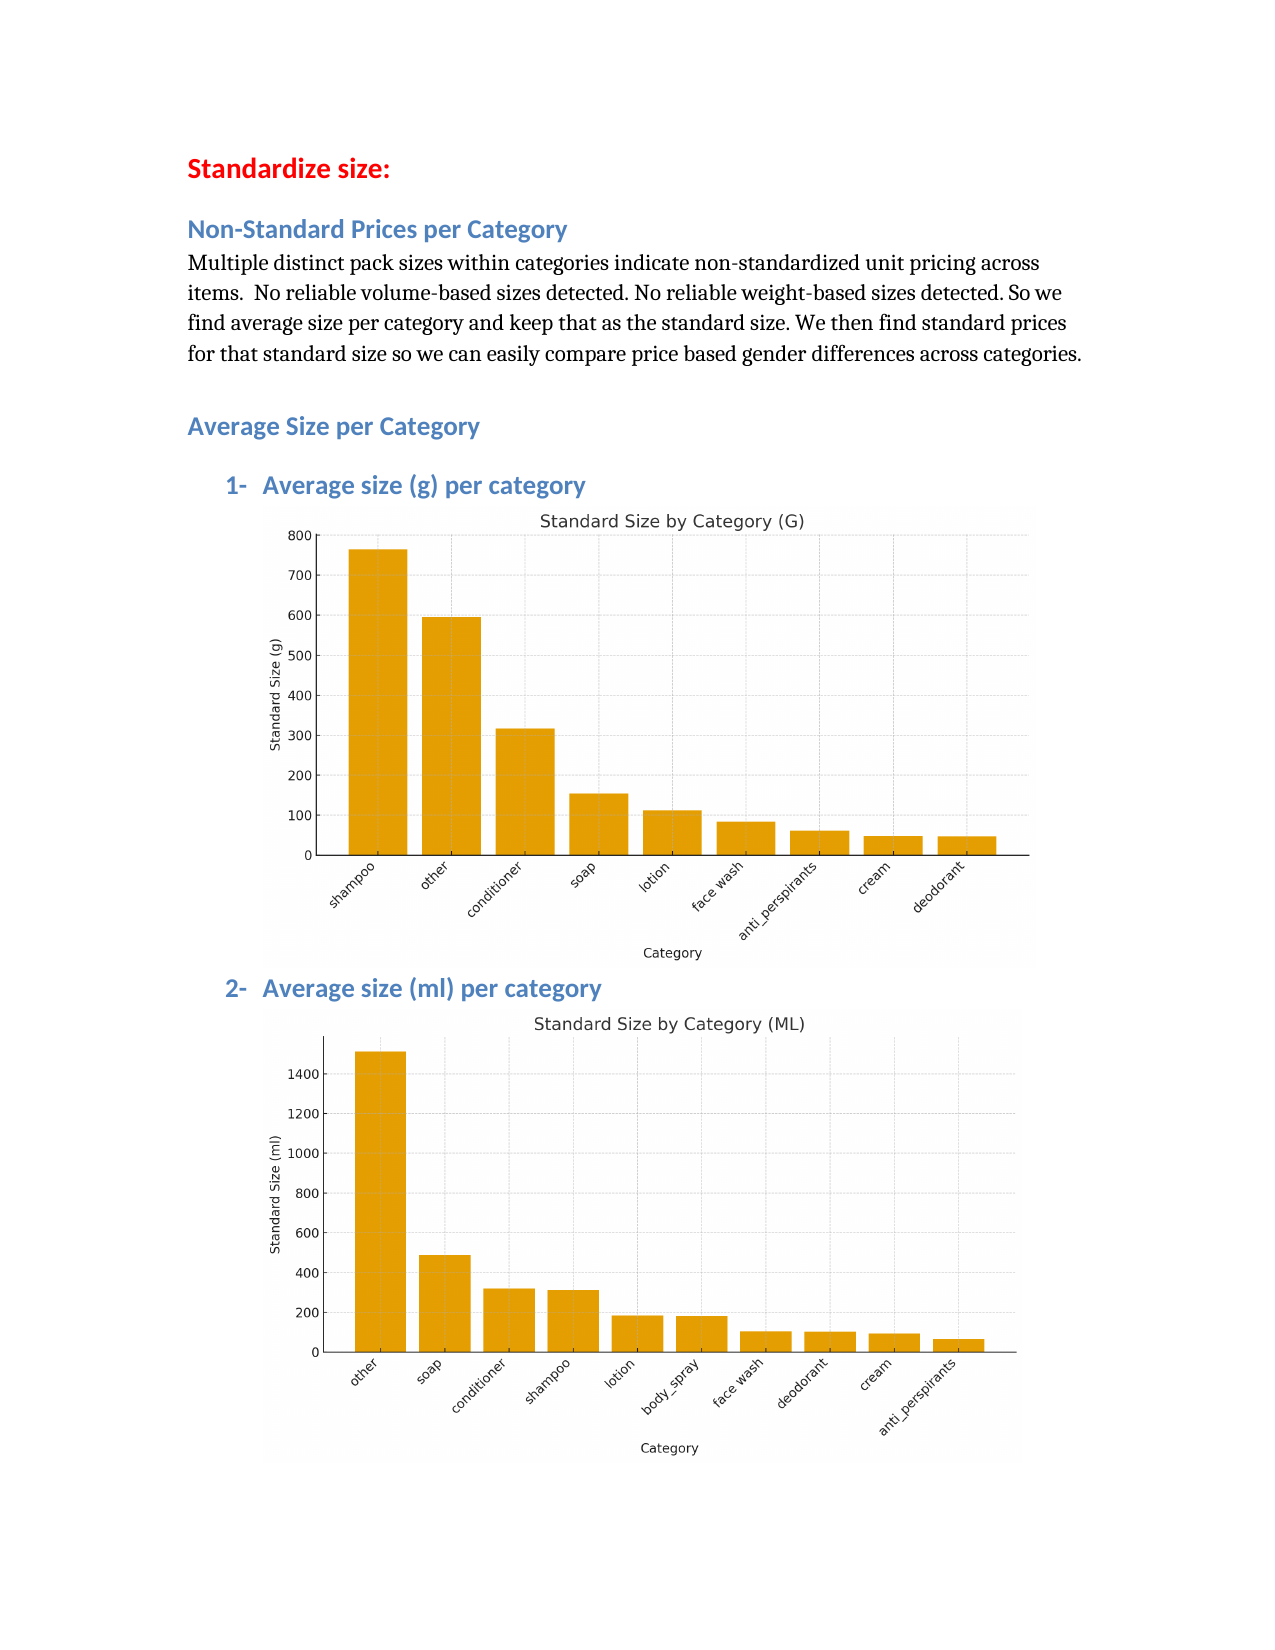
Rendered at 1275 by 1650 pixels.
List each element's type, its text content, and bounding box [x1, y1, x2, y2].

picture [262, 506, 1036, 968]
text Standardize size: [187, 150, 1087, 186]
list Average size (ml) per category [225, 971, 1087, 1004]
picture [262, 1009, 1023, 1463]
subtitle Non-Standard Prices per Category [187, 212, 1087, 245]
text Multiple distinct pack sizes within categories indicate non-standardized unit pricing across items. No reliable volume-based sizes detected. No reliable weight-based sizes detected. So we find average size per category and keep that as the standard size. We then find standard prices for that standard size so we can easily compare price based gender differences across categories. Average Size per Category [187, 250, 1087, 442]
list Average size (g) per category [225, 468, 1087, 501]
